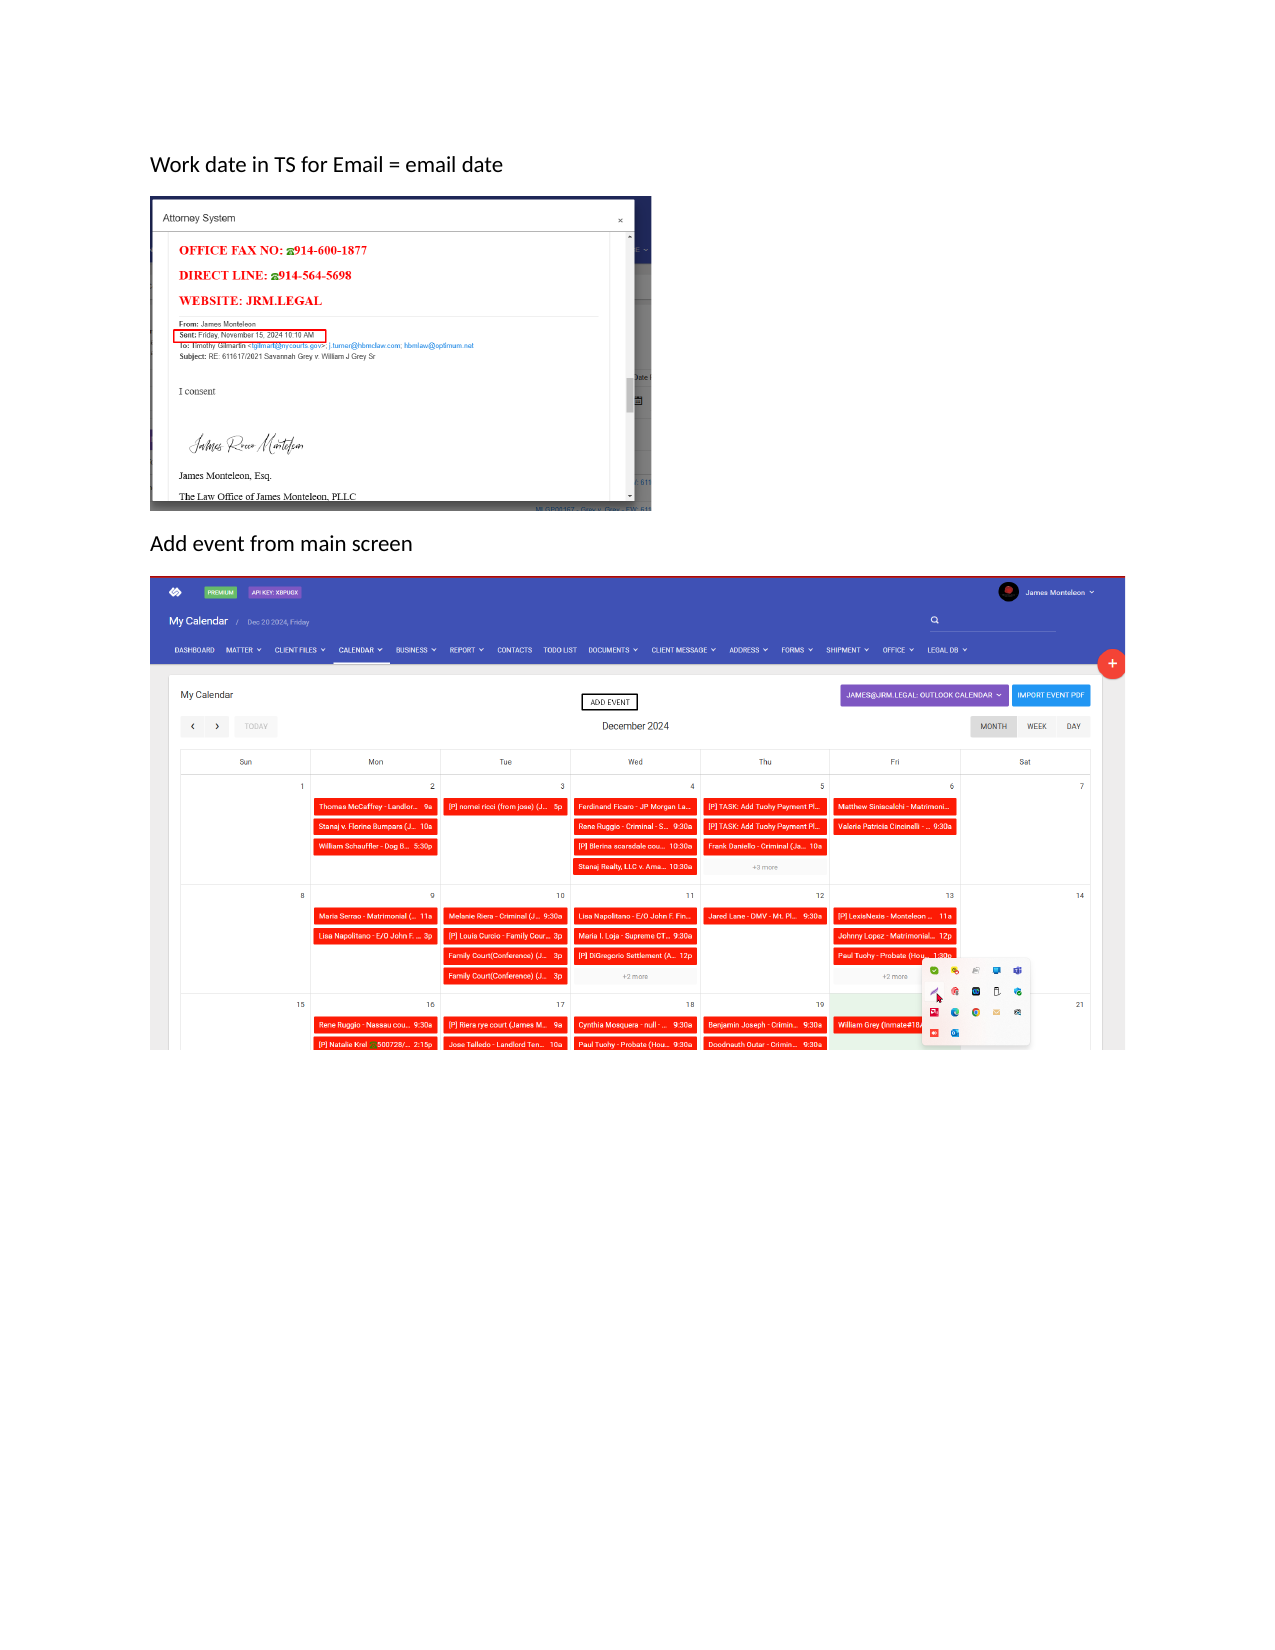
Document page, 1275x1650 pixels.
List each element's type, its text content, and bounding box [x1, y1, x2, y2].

text Add event from main screen [150, 529, 1125, 558]
picture [150, 196, 652, 511]
text Work date in TS for Email = email date [150, 150, 1125, 178]
picture [150, 576, 1125, 1050]
